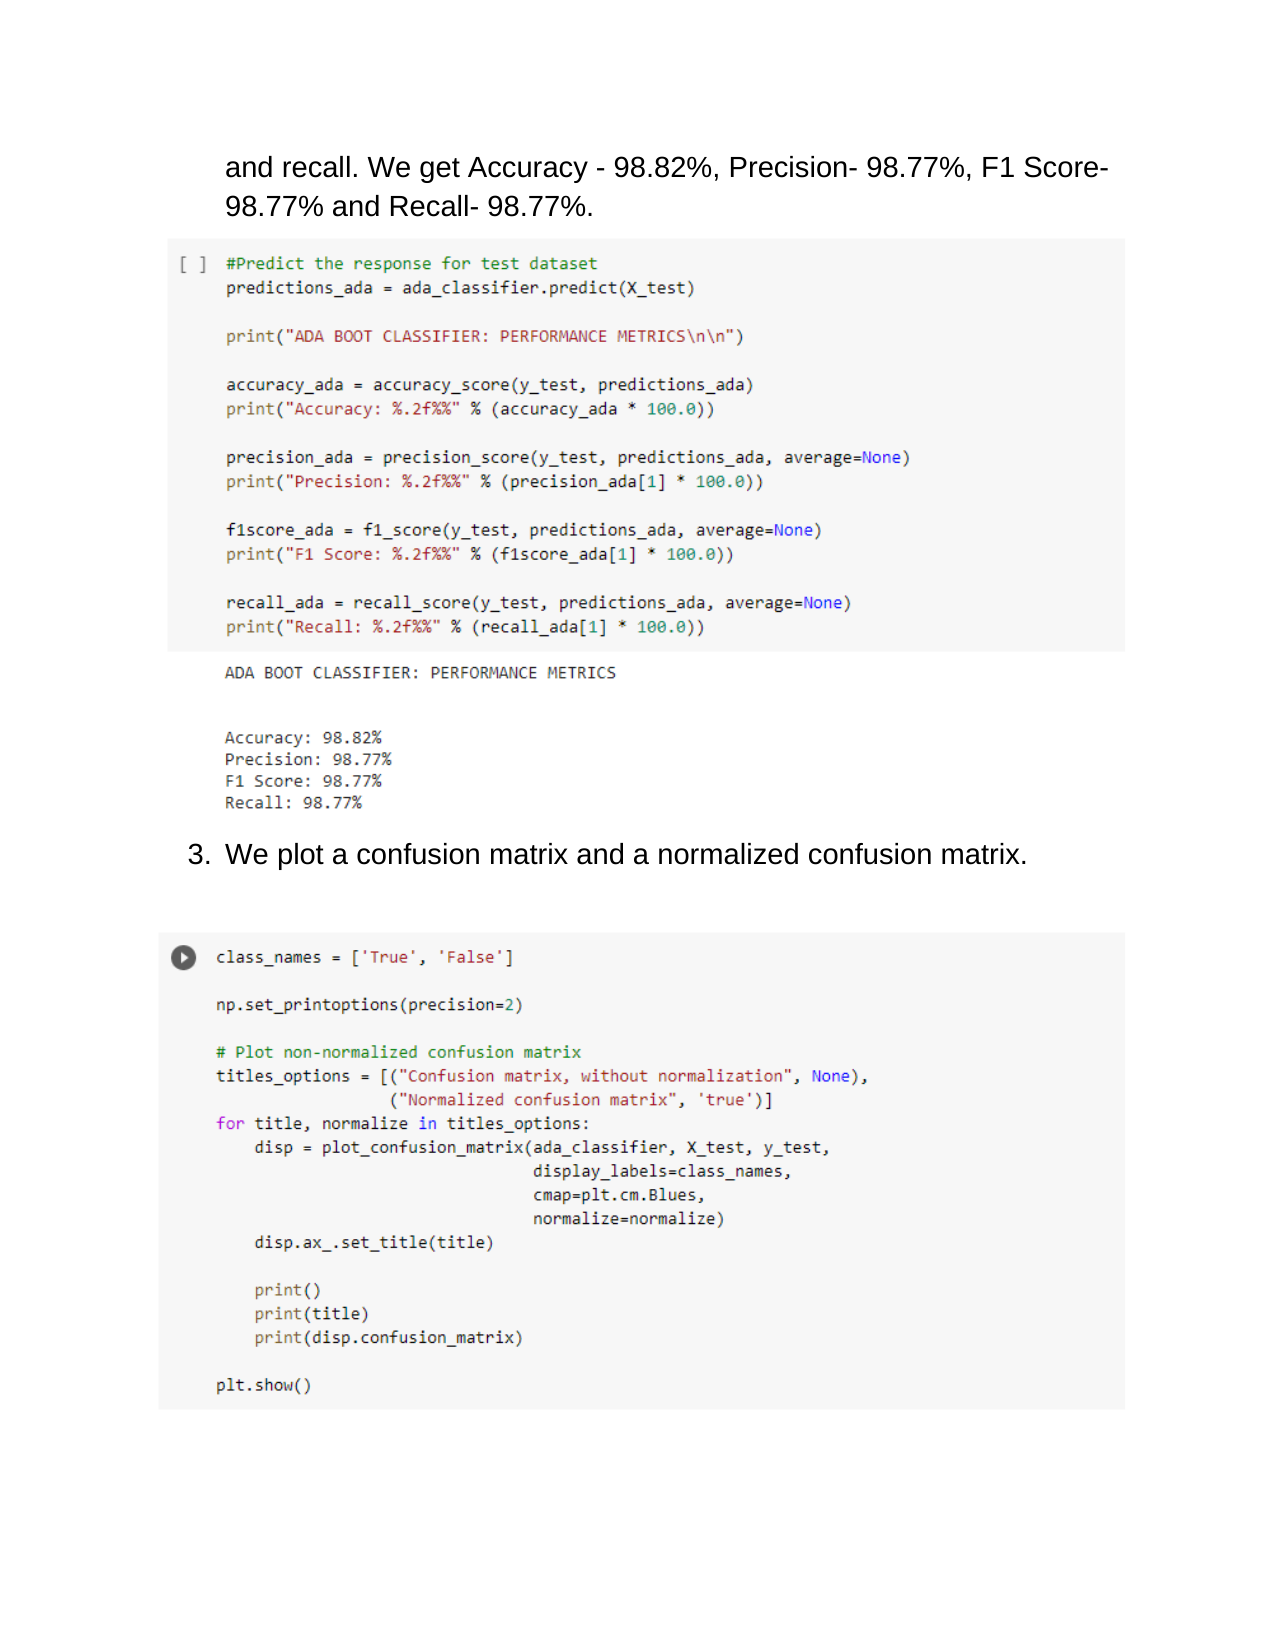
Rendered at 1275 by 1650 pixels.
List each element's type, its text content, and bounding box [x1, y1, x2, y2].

picture [150, 914, 1125, 1417]
list We plot a confusion matrix and a normalized confusion matrix. [187, 837, 1125, 871]
picture [150, 227, 1125, 834]
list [187, 150, 1125, 222]
